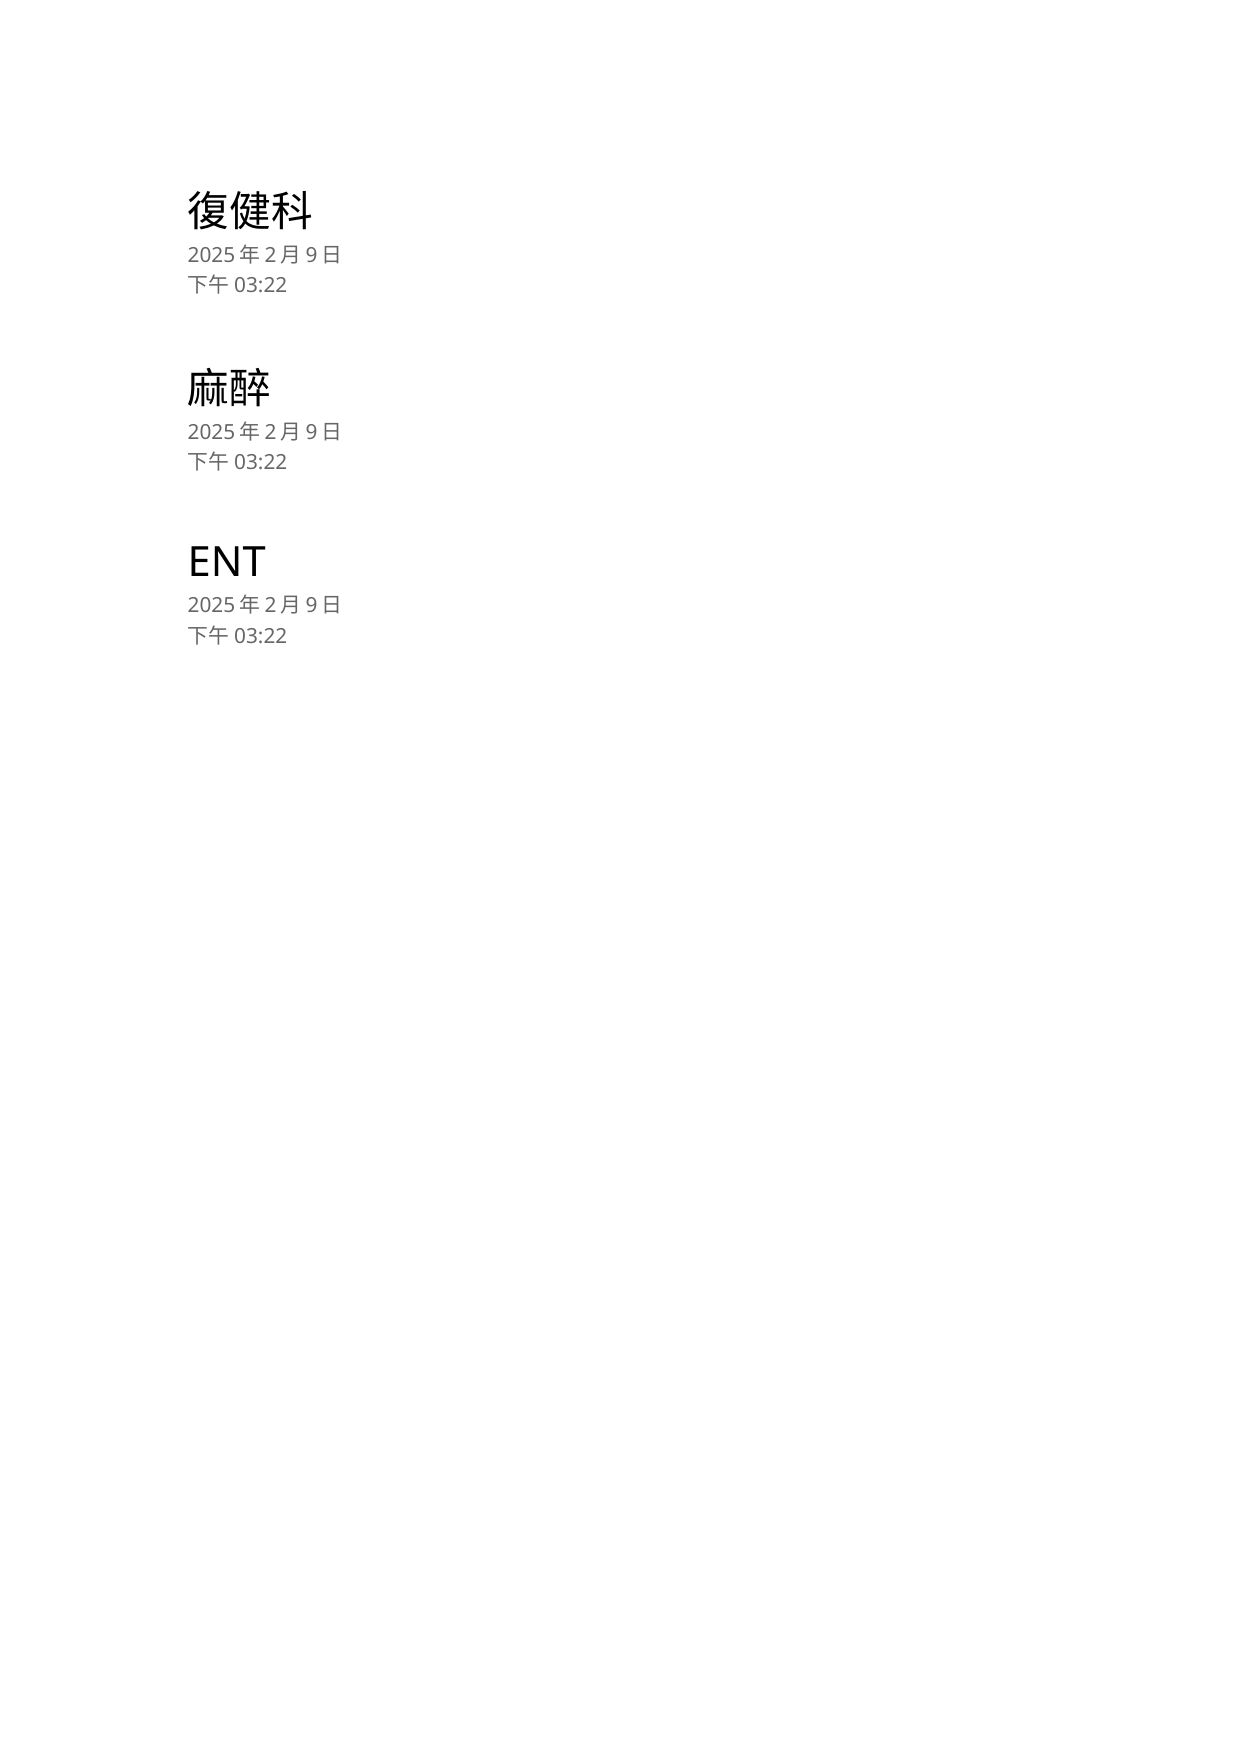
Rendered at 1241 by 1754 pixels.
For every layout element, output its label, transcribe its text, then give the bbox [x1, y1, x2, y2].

text 下午 03:22 [187, 619, 1053, 649]
text 2025年2月9日 [187, 415, 1053, 446]
text ENT [187, 532, 1053, 589]
text 麻醉 [187, 355, 1053, 415]
text 下午 03:22 [187, 446, 1053, 476]
text 2025年2月9日 [187, 589, 1053, 619]
text 復健科 [187, 178, 1053, 238]
text 2025年2月9日 [187, 238, 1053, 269]
text 下午 03:22 [187, 269, 1053, 299]
